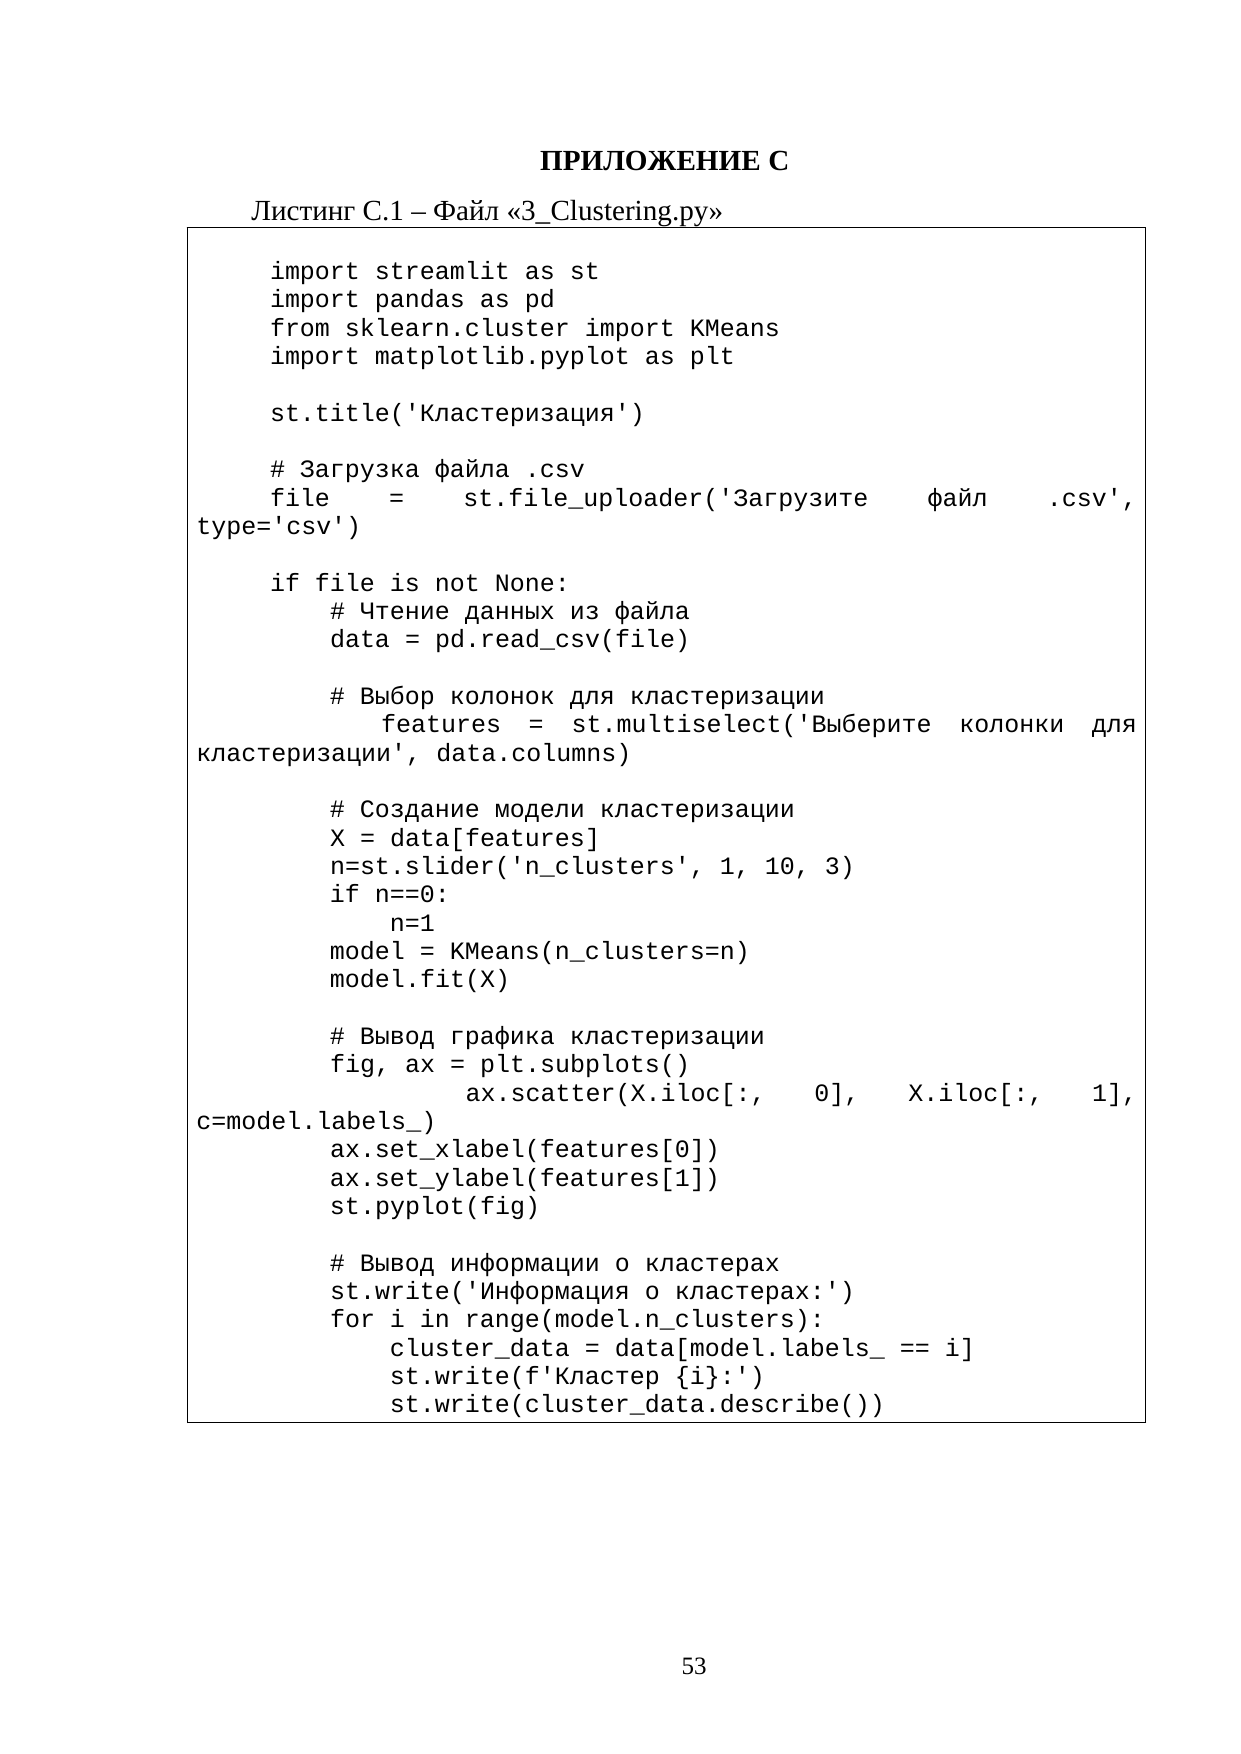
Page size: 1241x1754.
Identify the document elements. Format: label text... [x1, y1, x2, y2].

text # Вывод графика кластеризации [188, 1020, 1145, 1049]
text if n==0: [188, 879, 1145, 907]
text data = pd.read_csv(file) [188, 624, 1145, 655]
text from sklearn.cluster import KMeans [188, 312, 1145, 340]
text fig, ax = plt.subplots() [188, 1049, 1145, 1077]
text import matplotlib.pyplot as plt [188, 340, 1145, 372]
text ax.set_ylabel(features[1]) [188, 1162, 1145, 1190]
text # Вывод информации о кластерах [188, 1247, 1145, 1275]
text # Загрузка файла .csv [188, 454, 1145, 482]
text st.pyplot(fig) [188, 1190, 1145, 1222]
text # Чтение данных из файла [188, 595, 1145, 624]
text model.fit(X) [188, 964, 1145, 995]
text n=st.slider('n_clusters', 1, 10, 3) [188, 850, 1145, 879]
subtitle ПРИЛОЖЕНИЕ C [177, 143, 1152, 177]
text import pandas as pd [188, 284, 1145, 312]
text if file is not None: [188, 567, 1145, 595]
text st.write('Информация о кластерах:') [188, 1275, 1145, 1304]
text ax.set_xlabel(features[0]) [188, 1134, 1145, 1162]
text # Выбор колонок для кластеризации [188, 680, 1145, 709]
text st.write(cluster_data.describe()) [188, 1389, 1145, 1422]
text Листинг С.1 – Файл «3_Clustering.py» [177, 193, 1137, 227]
text st.title('Кластеризация') [188, 397, 1145, 428]
text st.write(f'Кластер {i}:') [188, 1360, 1145, 1389]
text cluster_data = data[model.labels_ == i] [188, 1332, 1145, 1360]
text ax.scatter(X.iloc[:, 0], X.iloc[:, 1], c=model.labels_) [188, 1077, 1145, 1134]
text features = st.multiselect('Выберите колонки для кластеризации', data.columns) [188, 709, 1145, 768]
text for i in range(model.n_clusters): [188, 1304, 1145, 1332]
text file = st.file_uploader('Загрузите файл .csv', type='csv') [188, 482, 1145, 542]
text n=1 [188, 907, 1145, 935]
text # Создание модели кластеризации [188, 794, 1145, 822]
text import streamlit as st [188, 255, 1145, 284]
text X = data[features] [188, 822, 1145, 850]
text model = KMeans(n_clusters=n) [188, 935, 1145, 964]
